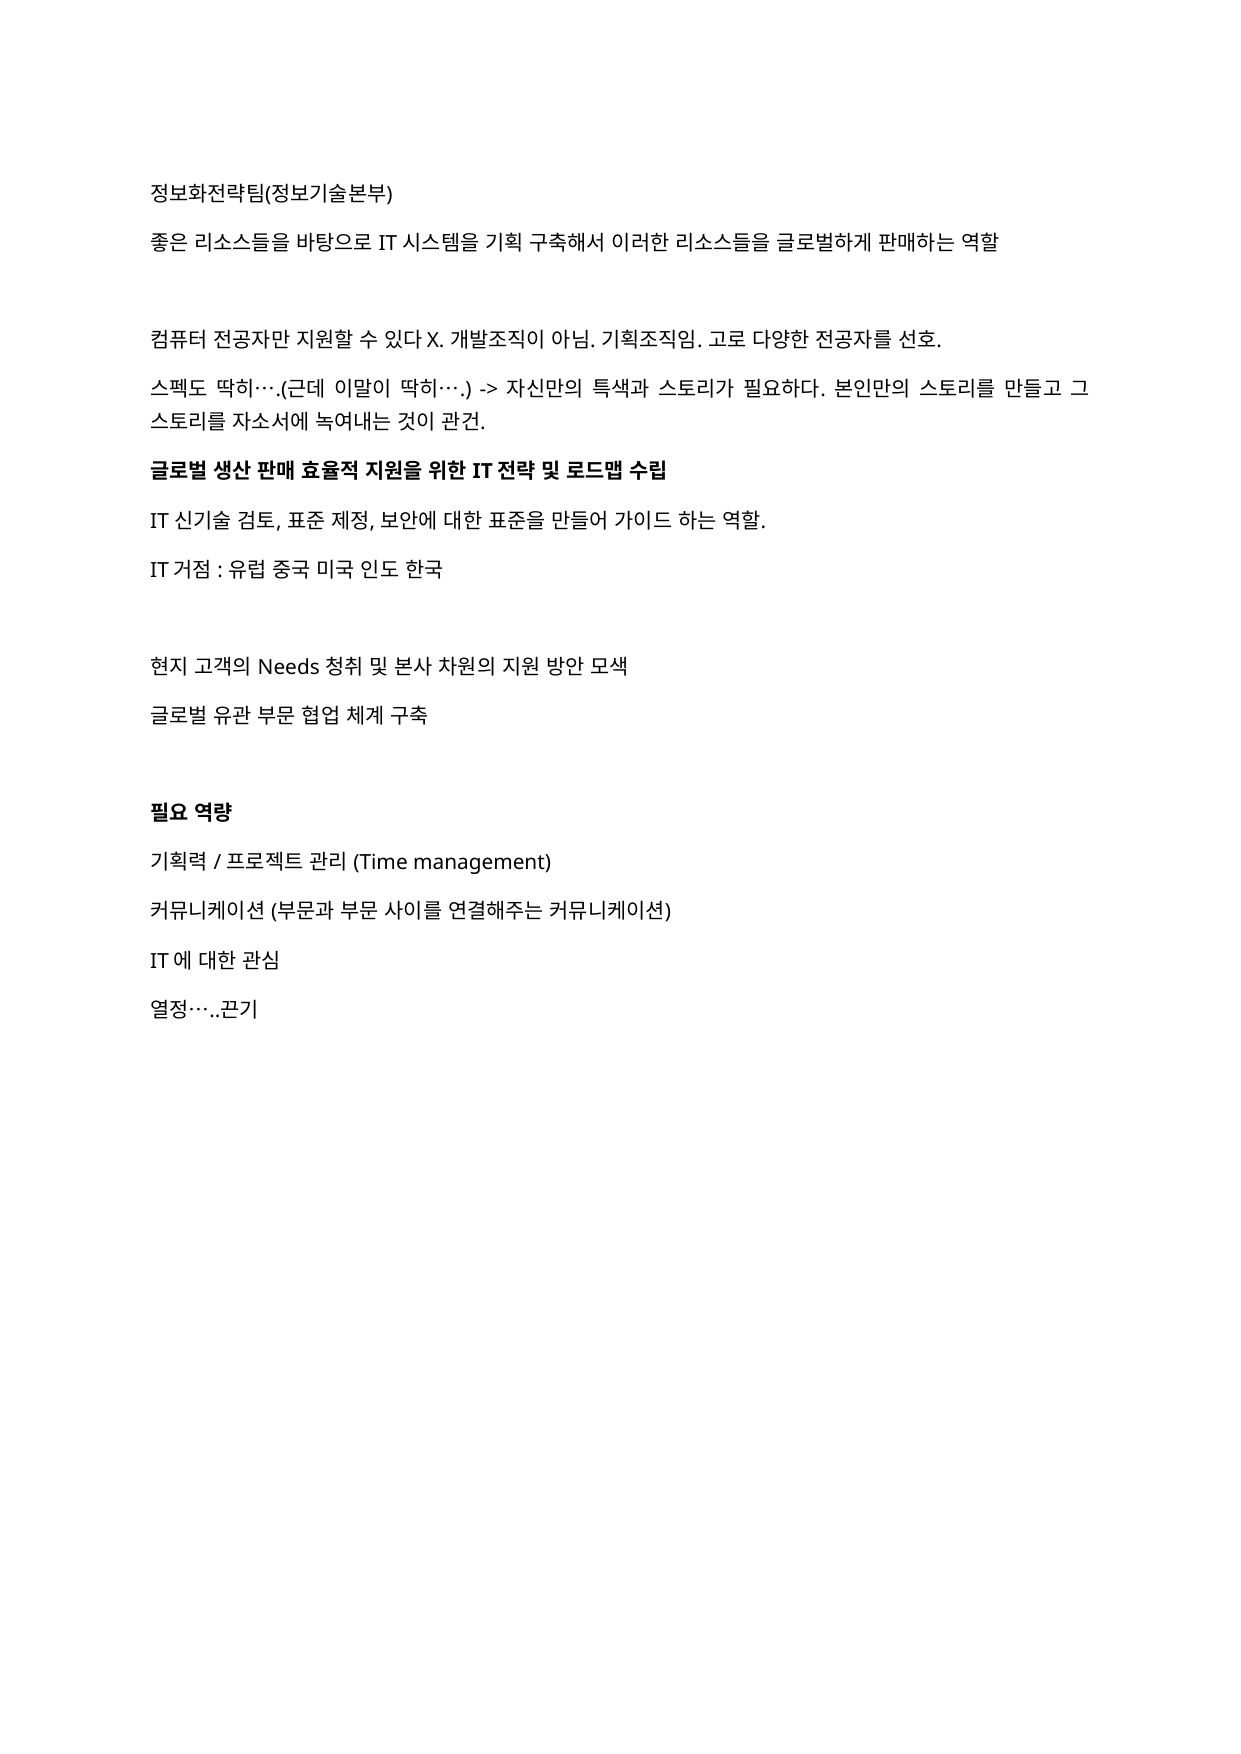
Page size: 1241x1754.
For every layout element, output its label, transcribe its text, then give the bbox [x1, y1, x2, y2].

text 커뮤니케이션 (부문과 부문 사이를 연결해주는 커뮤니케이션) [150, 895, 1090, 925]
text 필요 역량 [150, 796, 1090, 826]
text IT에 대한 관심 [150, 944, 1090, 974]
text 현지 고객의 Needs 청취 및 본사 차원의 지원 방안 모색 [150, 650, 1090, 680]
text 기획력 / 프로젝트 관리 (Time management) [150, 845, 1090, 876]
text 좋은 리소스들을 바탕으로 IT 시스템을 기획 구축해서 이러한 리소스들을 글로벌하게 판매하는 역할 [150, 227, 1090, 257]
text 열정…..끈기 [150, 993, 1090, 1024]
text IT거점 : 유럽 중국 미국 인도 한국 [150, 553, 1090, 584]
text 컴퓨터 전공자만 지원할 수 있다X. 개발조직이 아님. 기획조직임. 고로 다양한 전공자를 선호. [150, 323, 1090, 353]
text 정보화전략팀(정보기술본부) [150, 177, 1090, 207]
text 글로벌 생산 판매 효율적 지원을 위한 IT전략 및 로드맵 수립 [150, 455, 1090, 485]
text IT 신기술 검토, 표준 제정, 보안에 대한 표준을 만들어 가이드 하는 역할. [150, 504, 1090, 534]
text 글로벌 유관 부문 협업 체계 구축 [150, 699, 1090, 730]
text 스펙도 딱히….(근데 이말이 딱히….) -> 자신만의 특색과 스토리가 필요하다. 본인만의 스토리를 만들고 그 스토리를 자소서에 녹여내는 것이 관건. [150, 373, 1090, 436]
